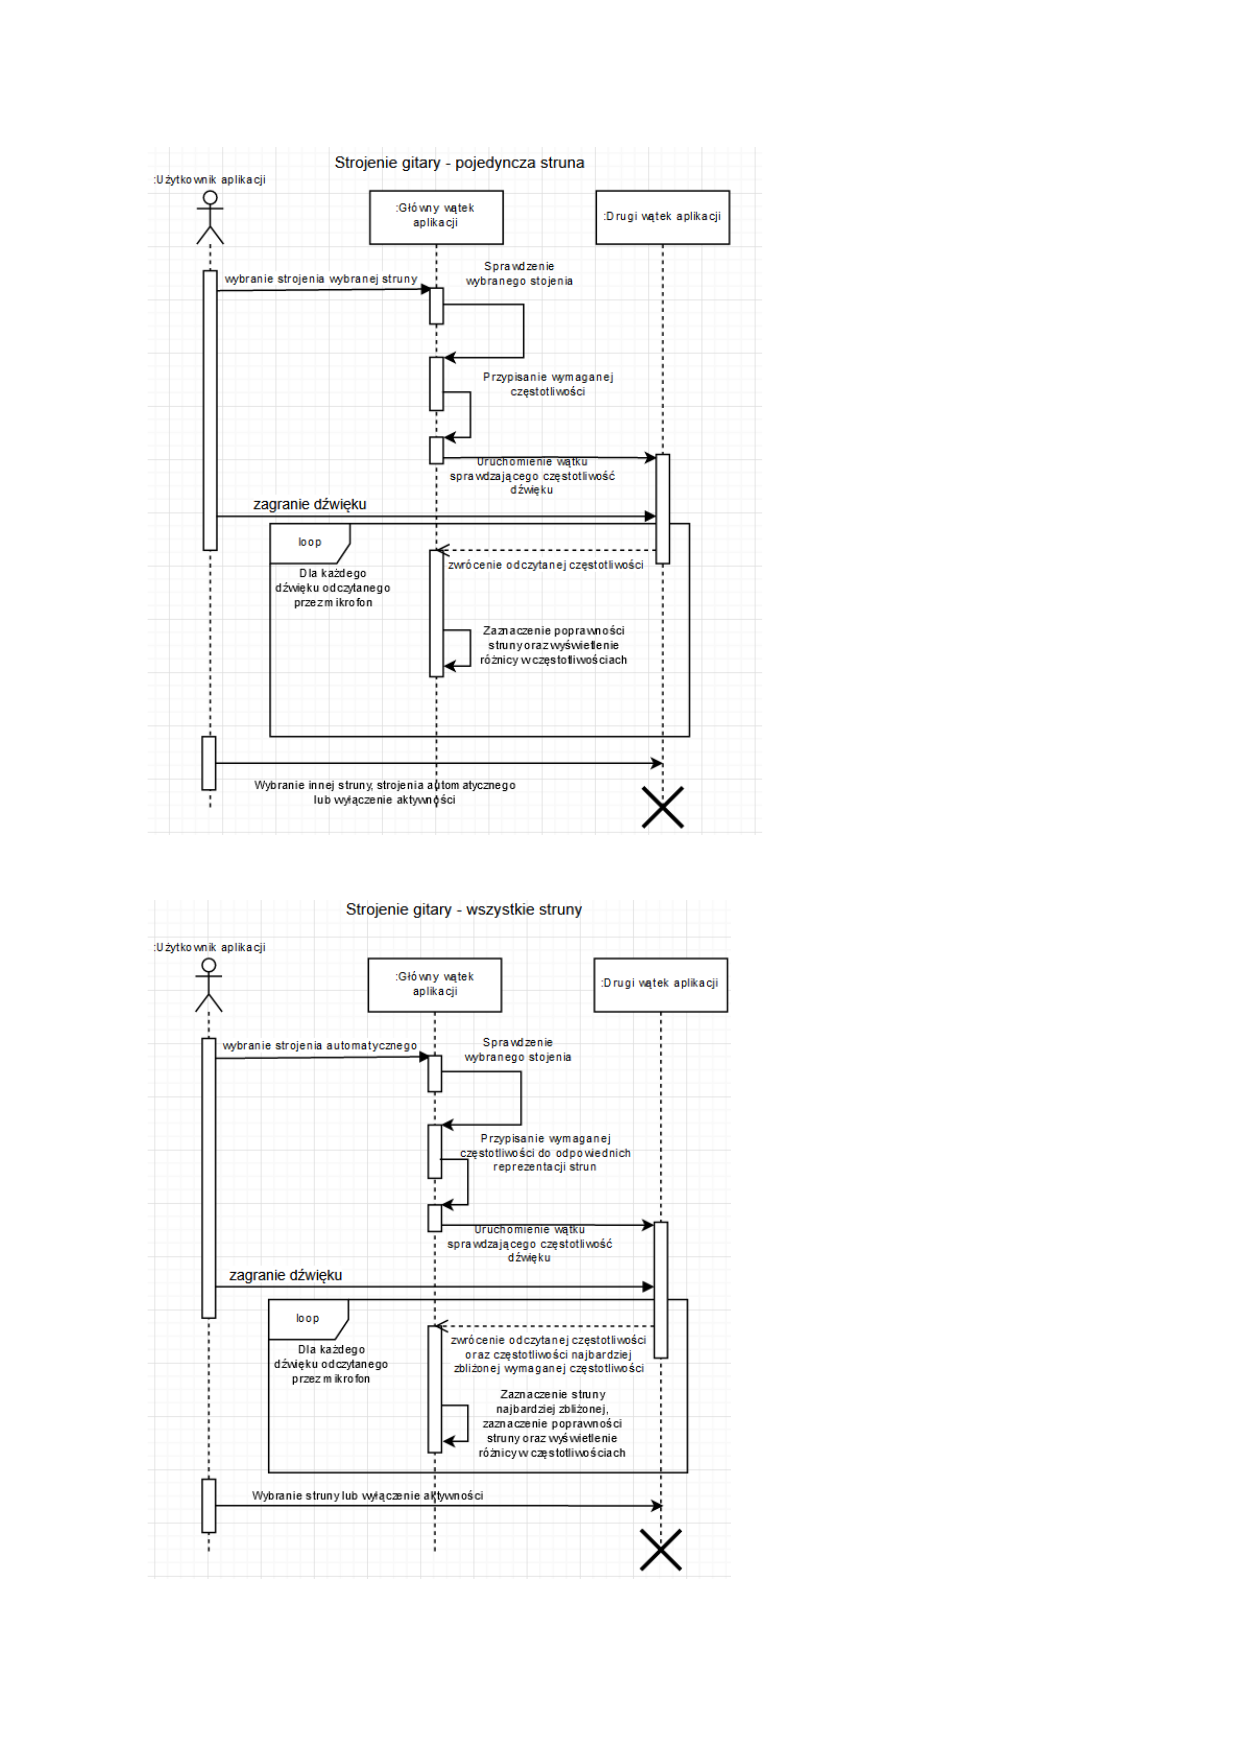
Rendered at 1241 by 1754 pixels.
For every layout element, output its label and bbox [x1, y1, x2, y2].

picture [147, 147, 763, 835]
picture [147, 900, 731, 1579]
